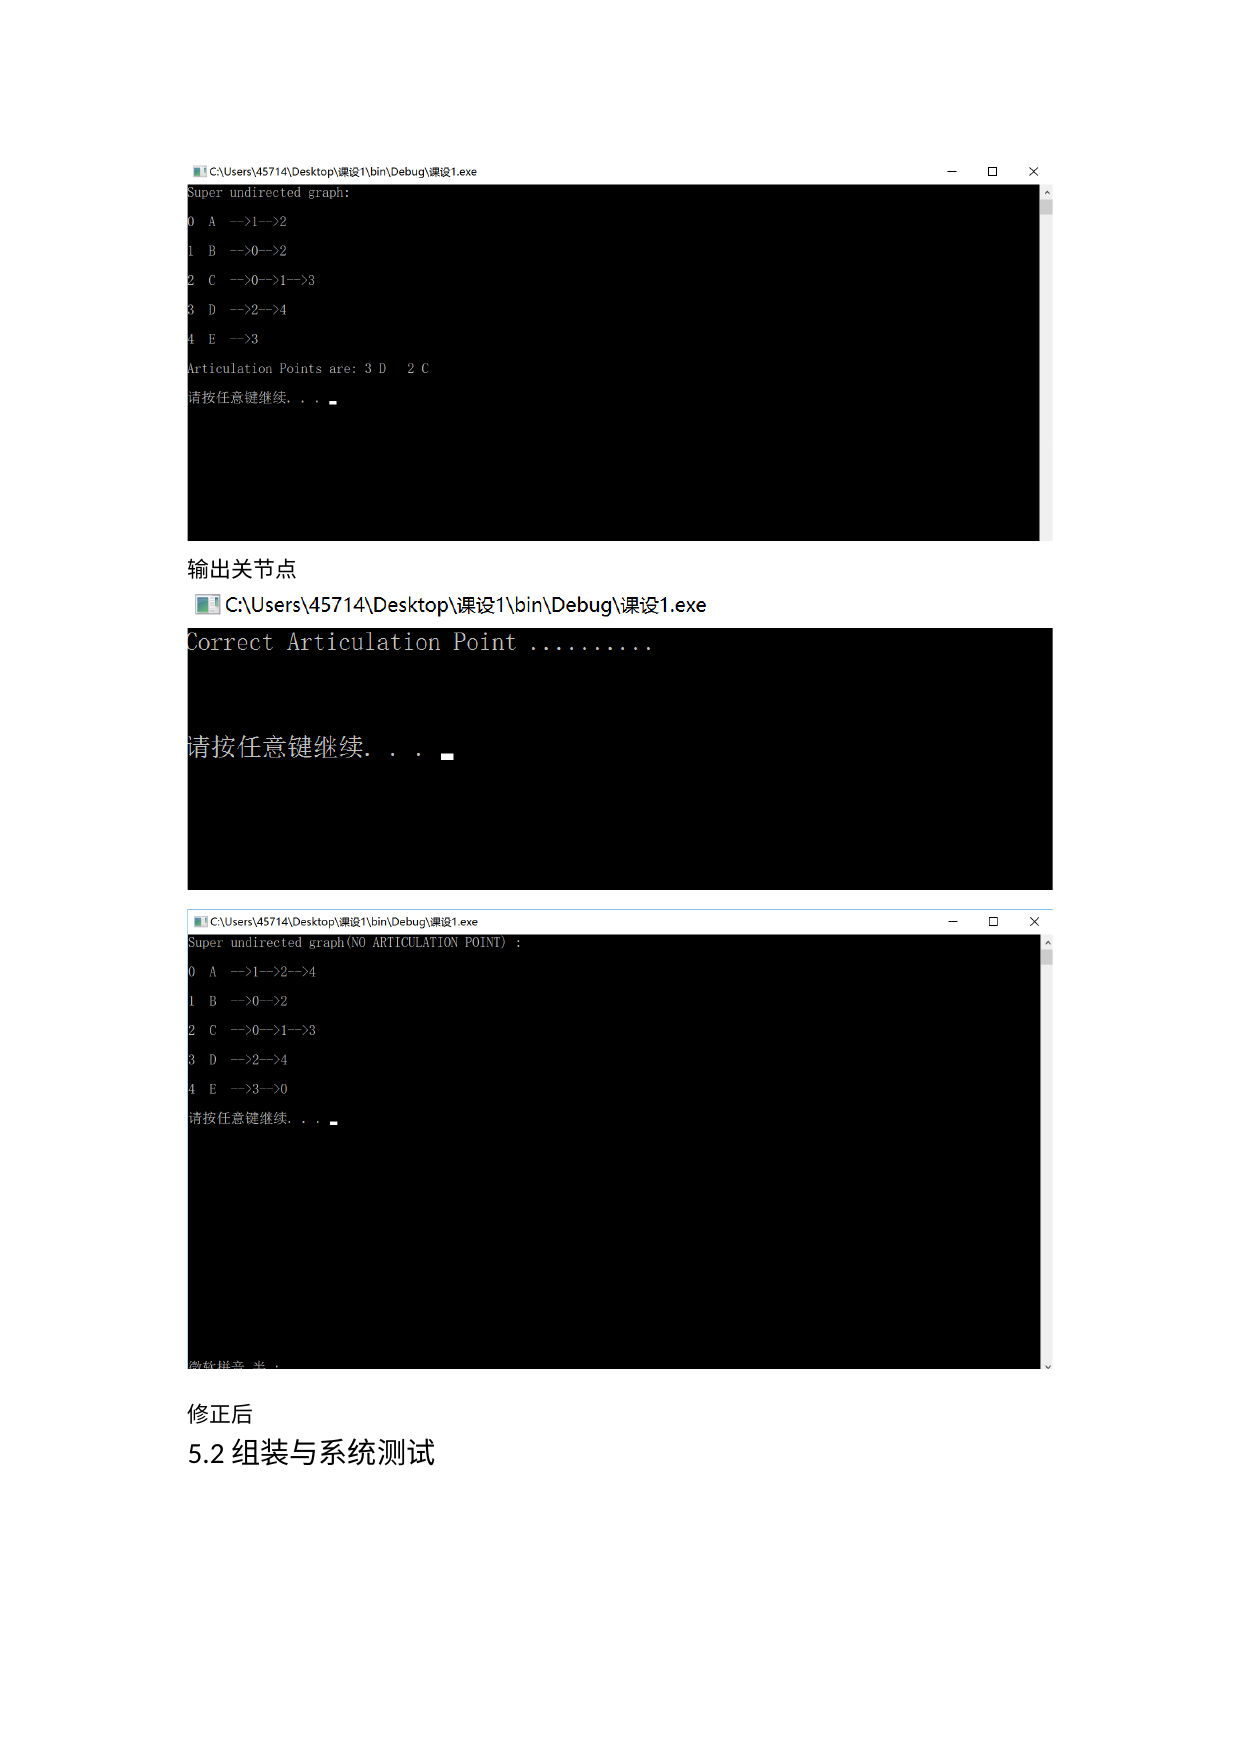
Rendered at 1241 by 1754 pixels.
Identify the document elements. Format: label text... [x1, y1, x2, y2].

picture [187, 909, 1053, 1369]
text 修正后 [187, 1397, 1053, 1429]
picture [187, 584, 1053, 890]
picture [187, 162, 1053, 541]
text 5.2 组装与系统测试 [187, 1429, 1053, 1472]
text 输出关节点 [187, 552, 1053, 584]
